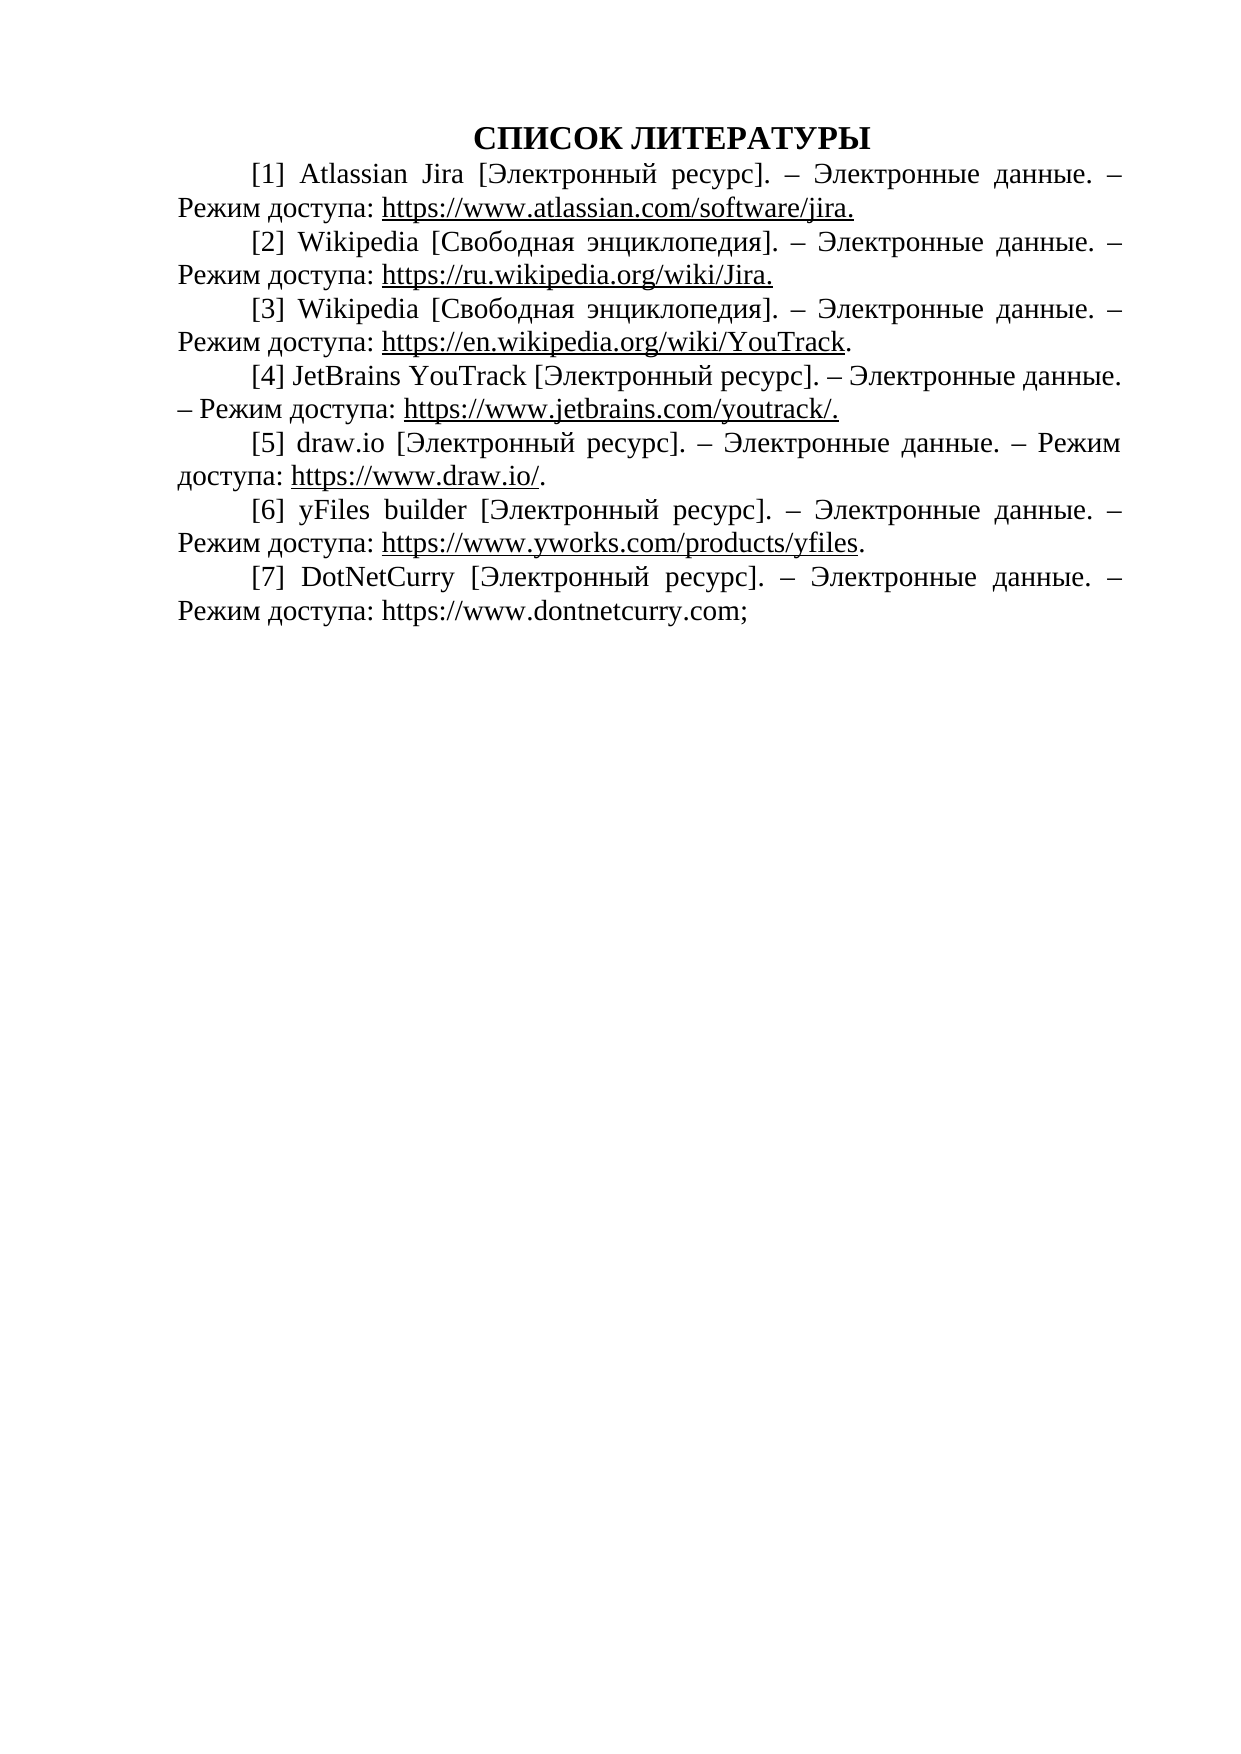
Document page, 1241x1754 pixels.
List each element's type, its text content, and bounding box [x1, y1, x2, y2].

text [5] draw.io [Электронный ресурс]. – Электронные данные. – Режим доступа: https://www.draw.io/. [177, 425, 1122, 492]
subtitle СПИСОК ЛИТЕРАТУРЫ [177, 118, 1122, 157]
text [1] Atlassian Jira [Электронный ресурс]. – Электронные данные. – Режим доступа: https://www.atlassian.com/software/jira. [177, 157, 1122, 224]
text [6] yFiles builder [Электронный ресурс]. – Электронные данные. – Режим доступа: https://www.yworks.com/products/yfiles. [177, 492, 1122, 559]
text [7] DotNetCurry [Электронный ресурс]. – Электронные данные. – Режим доступа: https://www.dontnetcurry.com; [177, 559, 1122, 626]
text [3] Wikipedia [Свободная энциклопедия]. – Электронные данные. – Режим доступа: https://en.wikipedia.org/wiki/YouTrack. [177, 291, 1122, 358]
text [2] Wikipedia [Свободная энциклопедия]. – Электронные данные. – Режим доступа: https://ru.wikipedia.org/wiki/Jira. [177, 224, 1122, 291]
text [4] JetBrains YouTrack [Электронный ресурс]. – Электронные данные. – Режим доступа: https://www.jetbrains.com/youtrack/. [177, 358, 1122, 425]
